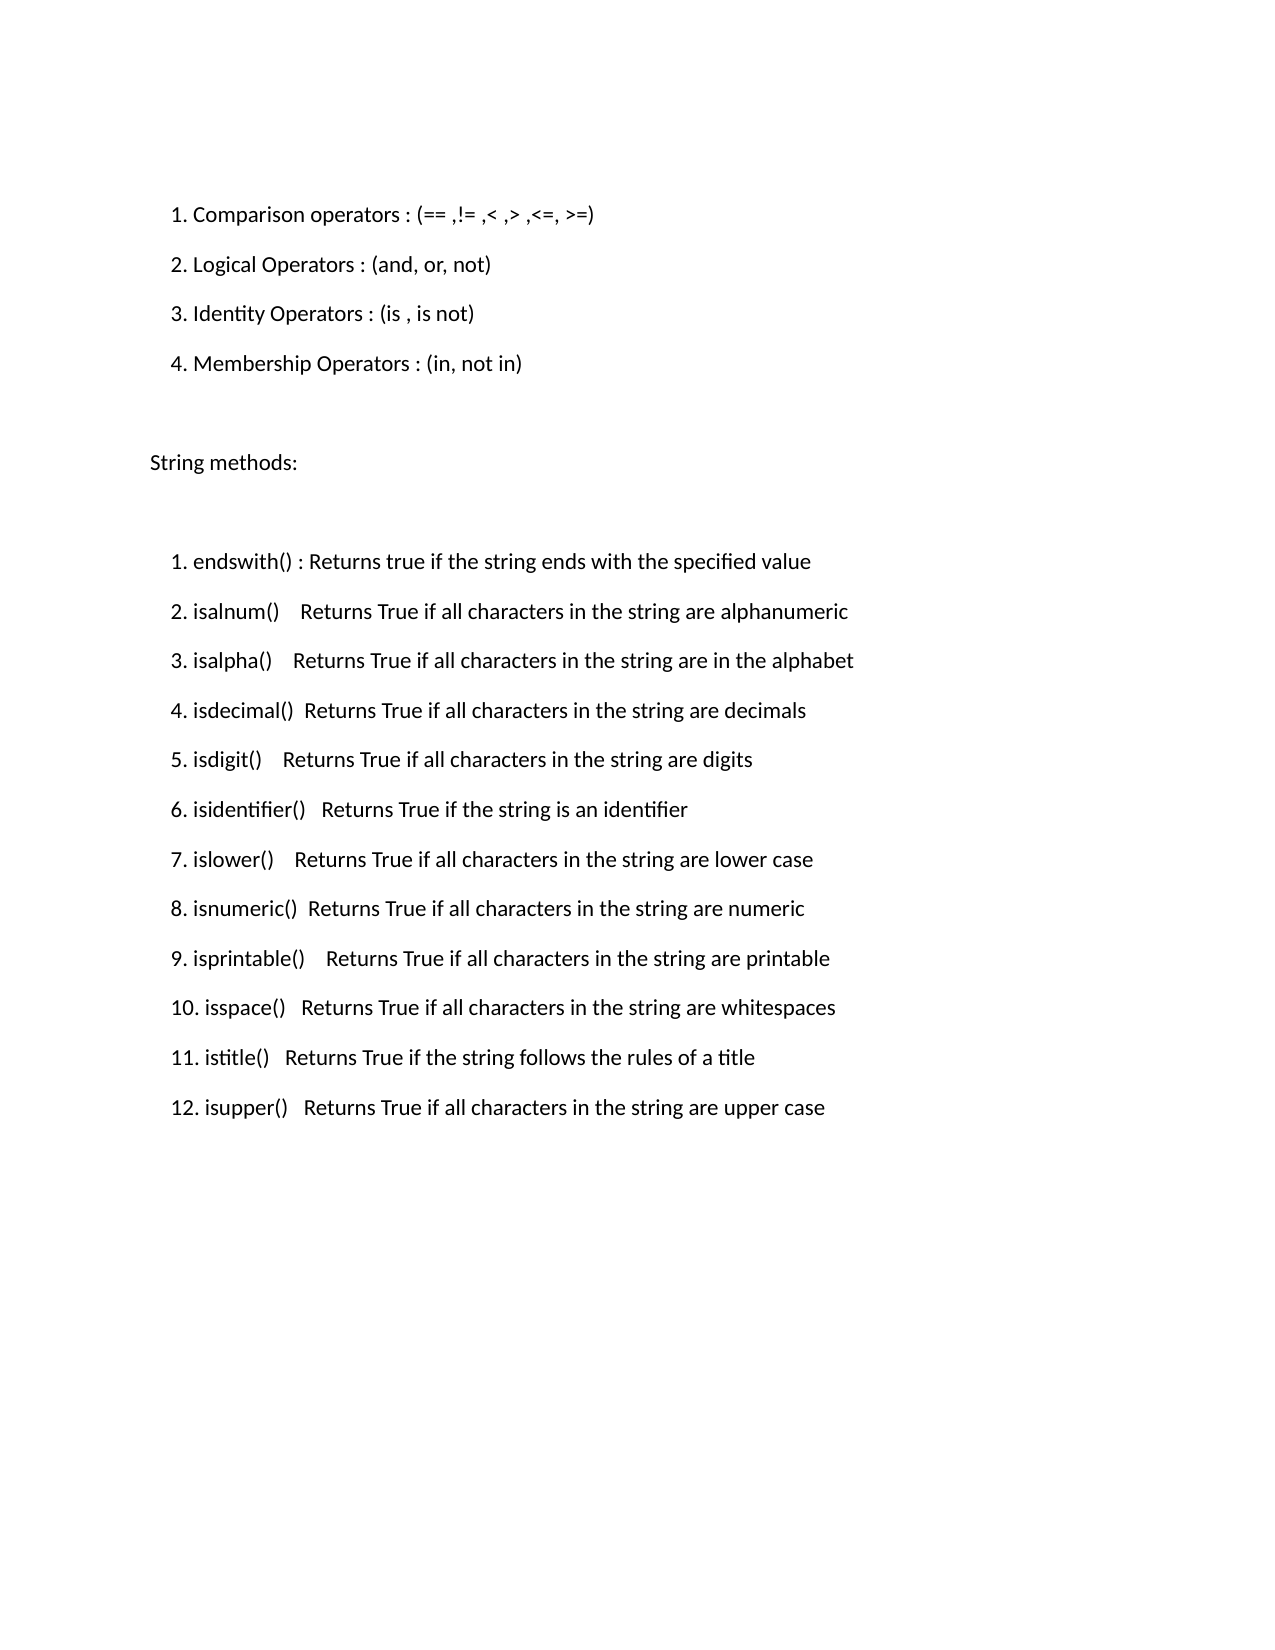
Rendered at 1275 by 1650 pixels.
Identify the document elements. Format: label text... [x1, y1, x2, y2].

text 8. isnumeric() Returns True if all characters in the string are numeric [150, 894, 1125, 922]
text 9. isprintable() Returns True if all characters in the string are printable [150, 943, 1125, 972]
text 12. isupper() Returns True if all characters in the string are upper case [150, 1092, 1125, 1121]
text 3. Identity Operators : (is , is not) [150, 299, 1125, 327]
text 11. istitle() Returns True if the string follows the rules of a title [150, 1042, 1125, 1071]
text String methods: [150, 447, 1125, 476]
text 2. Logical Operators : (and, or, not) [150, 249, 1125, 278]
text 1. endswith() : Returns true if the string ends with the specified value [150, 547, 1125, 575]
text 6. isidentifier() Returns True if the string is an identifier [150, 794, 1125, 823]
text 4. isdecimal() Returns True if all characters in the string are decimals [150, 695, 1125, 724]
text 7. islower() Returns True if all characters in the string are lower case [150, 844, 1125, 873]
text 2. isalnum() Returns True if all characters in the string are alphanumeric [150, 596, 1125, 625]
text 4. Membership Operators : (in, not in) [150, 348, 1125, 377]
text 3. isalpha() Returns True if all characters in the string are in the alphabet [150, 646, 1125, 674]
text 5. isdigit() Returns True if all characters in the string are digits [150, 745, 1125, 774]
text 1. Comparison operators : (== ,!= ,< ,> ,<=, >=) [150, 199, 1125, 228]
text 10. isspace() Returns True if all characters in the string are whitespaces [150, 993, 1125, 1022]
